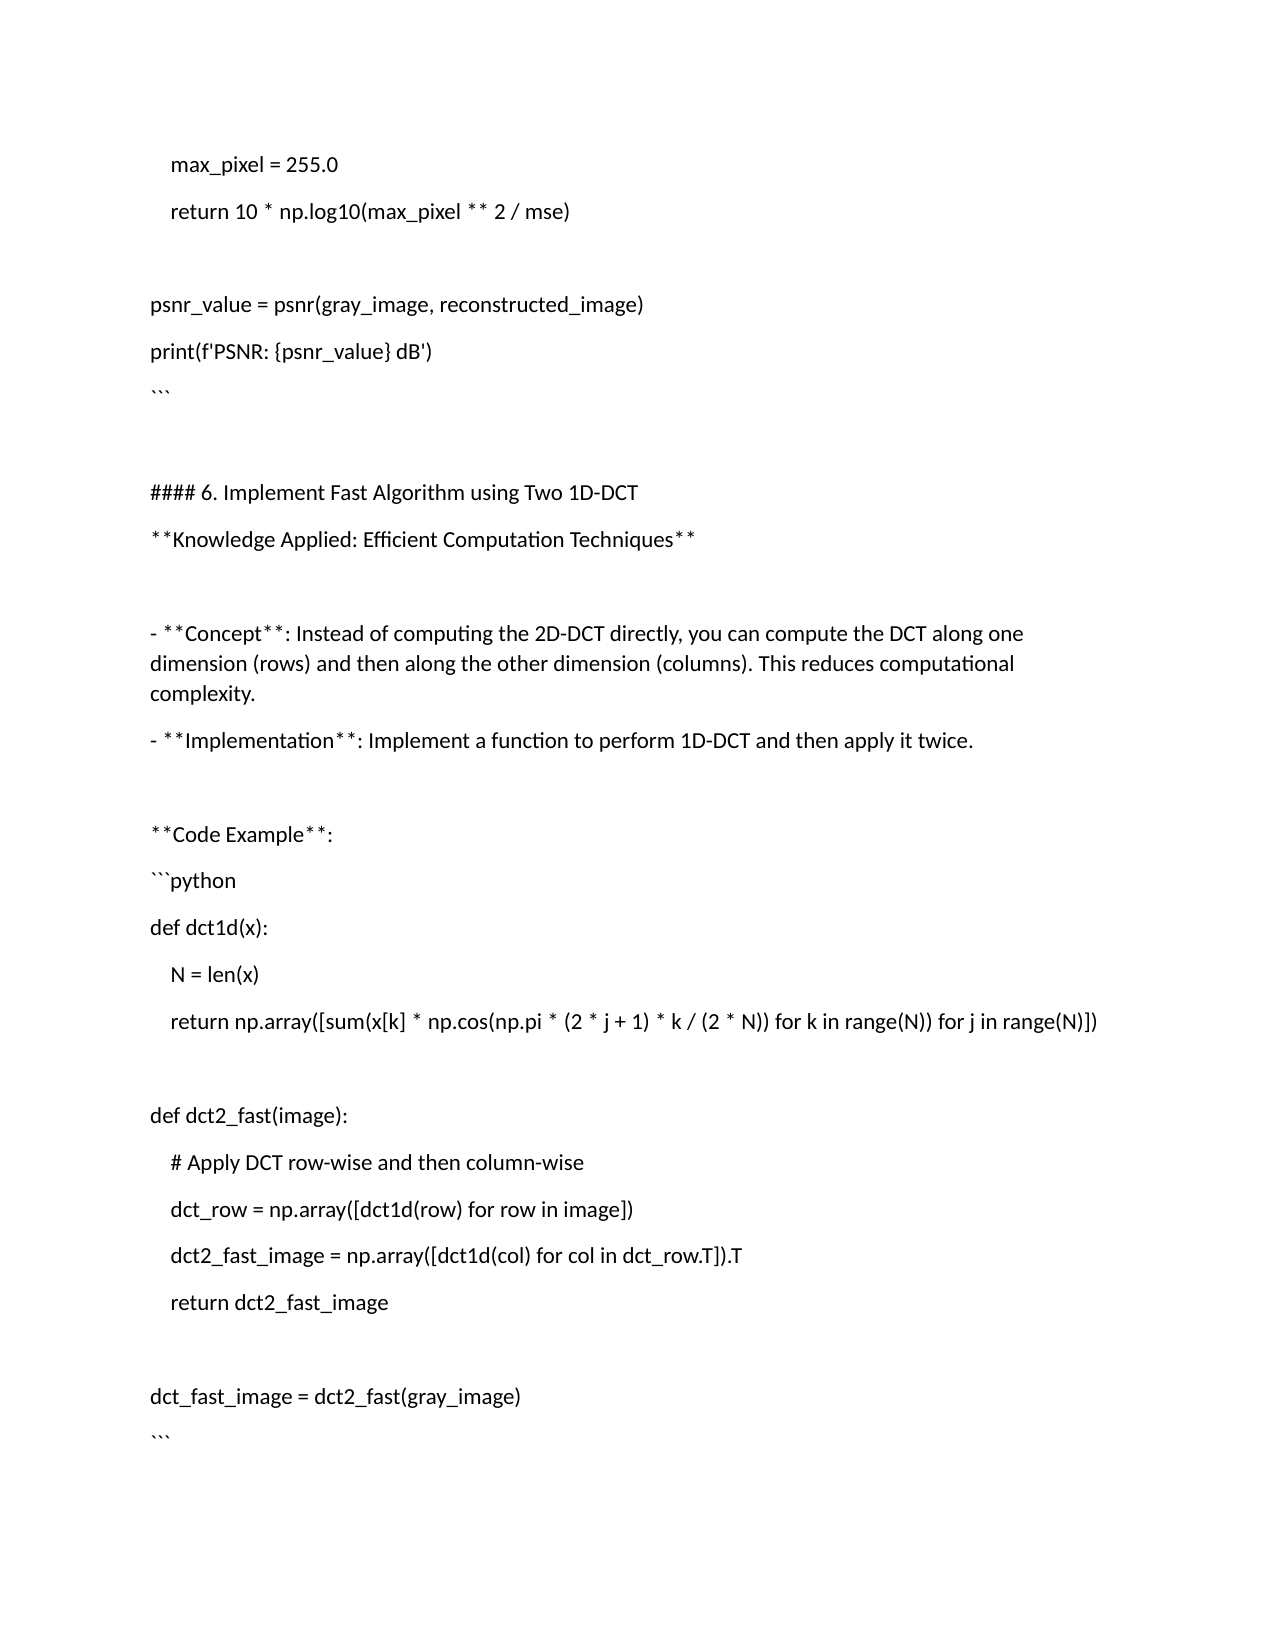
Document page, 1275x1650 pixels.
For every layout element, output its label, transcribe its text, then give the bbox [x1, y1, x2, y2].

text # Apply DCT row-wise and then column-wise [150, 1148, 1125, 1176]
text max_pixel = 255.0 [150, 150, 1125, 178]
text N = len(x) [150, 960, 1125, 988]
text ``` [150, 384, 1125, 412]
text return 10 * np.log10(max_pixel ** 2 / mse) [150, 197, 1125, 225]
text ``` [150, 1429, 1125, 1457]
text - **Implementation**: Implement a function to perform 1D-DCT and then apply it twice. [150, 726, 1125, 754]
text def dct1d(x): [150, 913, 1125, 942]
text print(f'PSNR: {psnr_value} dB') [150, 337, 1125, 366]
text ```python [150, 867, 1125, 895]
text def dct2_fast(image): [150, 1101, 1125, 1129]
text psnr_value = psnr(gray_image, reconstructed_image) [150, 291, 1125, 319]
text **Code Example**: [150, 820, 1125, 848]
text dct_fast_image = dct2_fast(gray_image) [150, 1382, 1125, 1410]
text dct2_fast_image = np.array([dct1d(col) for col in dct_row.T]).T [150, 1242, 1125, 1270]
text #### 6. Implement Fast Algorithm using Two 1D-DCT [150, 478, 1125, 506]
text return np.array([sum(x[k] * np.cos(np.pi * (2 * j + 1) * k / (2 * N)) for k in range(N)) for j in range(N)]) [150, 1007, 1125, 1035]
text - **Concept**: Instead of computing the 2D-DCT directly, you can compute the DCT along one dimension (rows) and then along the other dimension (columns). This reduces computational complexity. [150, 619, 1125, 707]
text **Knowledge Applied: Efficient Computation Techniques** [150, 525, 1125, 553]
text return dct2_fast_image [150, 1288, 1125, 1317]
text dct_row = np.array([dct1d(row) for row in image]) [150, 1195, 1125, 1223]
